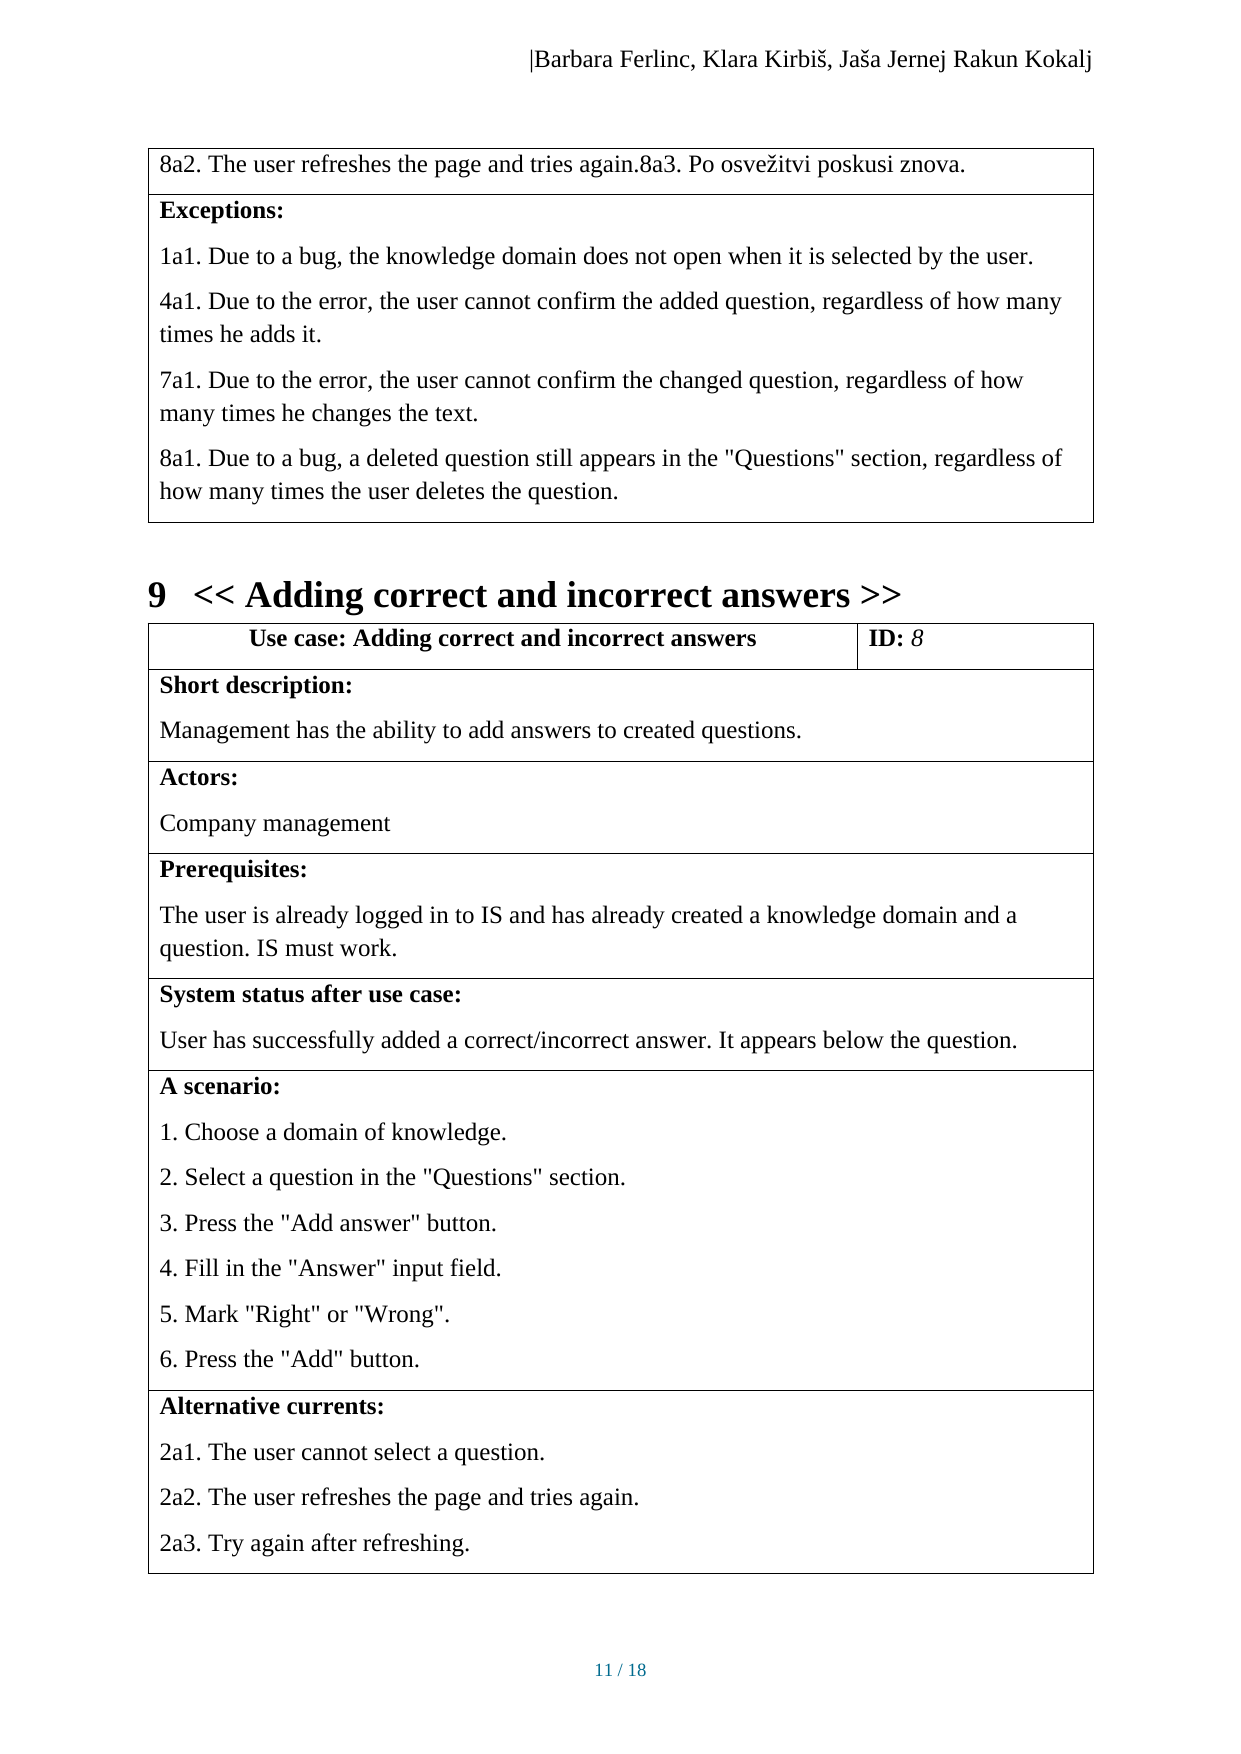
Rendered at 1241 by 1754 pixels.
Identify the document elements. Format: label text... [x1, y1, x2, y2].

table_header ID: 8 [858, 624, 1093, 669]
table_cell Exceptions: 1a1. Due to a bug, the knowledge domain does not open when it is selected by the user. 4a1. Due to the error, the user cannot confirm the added question, regardless of how many times he adds it. 7a1. Due to the error, the user cannot confirm the changed question, regardless of how many times he changes the text. 8a1. Due to a bug, a deleted question still appears in the "Questions" section, regardless of how many times the user deletes the question. [149, 195, 1093, 522]
table_cell Prerequisites: The user is already logged in to IS and has already created a knowledge domain and a question. IS must work. [149, 854, 1093, 978]
table_header Use case: Adding correct and incorrect answers [149, 624, 857, 669]
table_cell A scenario: 1. Choose a domain of knowledge. 2. Select a question in the "Questions" section. 3. Press the "Add answer" button. 4. Fill in the "Answer" input field. 5. Mark "Right" or "Wrong". 6. Press the "Add" button. [149, 1071, 1093, 1390]
table_cell System status after use case: User has successfully added a correct/incorrect answer. It appears below the question. [149, 979, 1093, 1070]
table_cell Actors: Company management [149, 762, 1093, 853]
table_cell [149, 149, 1093, 194]
table_cell Short description: Management has the ability to add answers to created questions. [149, 670, 1093, 761]
picture [617, 1664, 622, 1676]
subtitle << Adding correct and incorrect answers >> [148, 573, 1093, 616]
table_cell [149, 1391, 1093, 1573]
